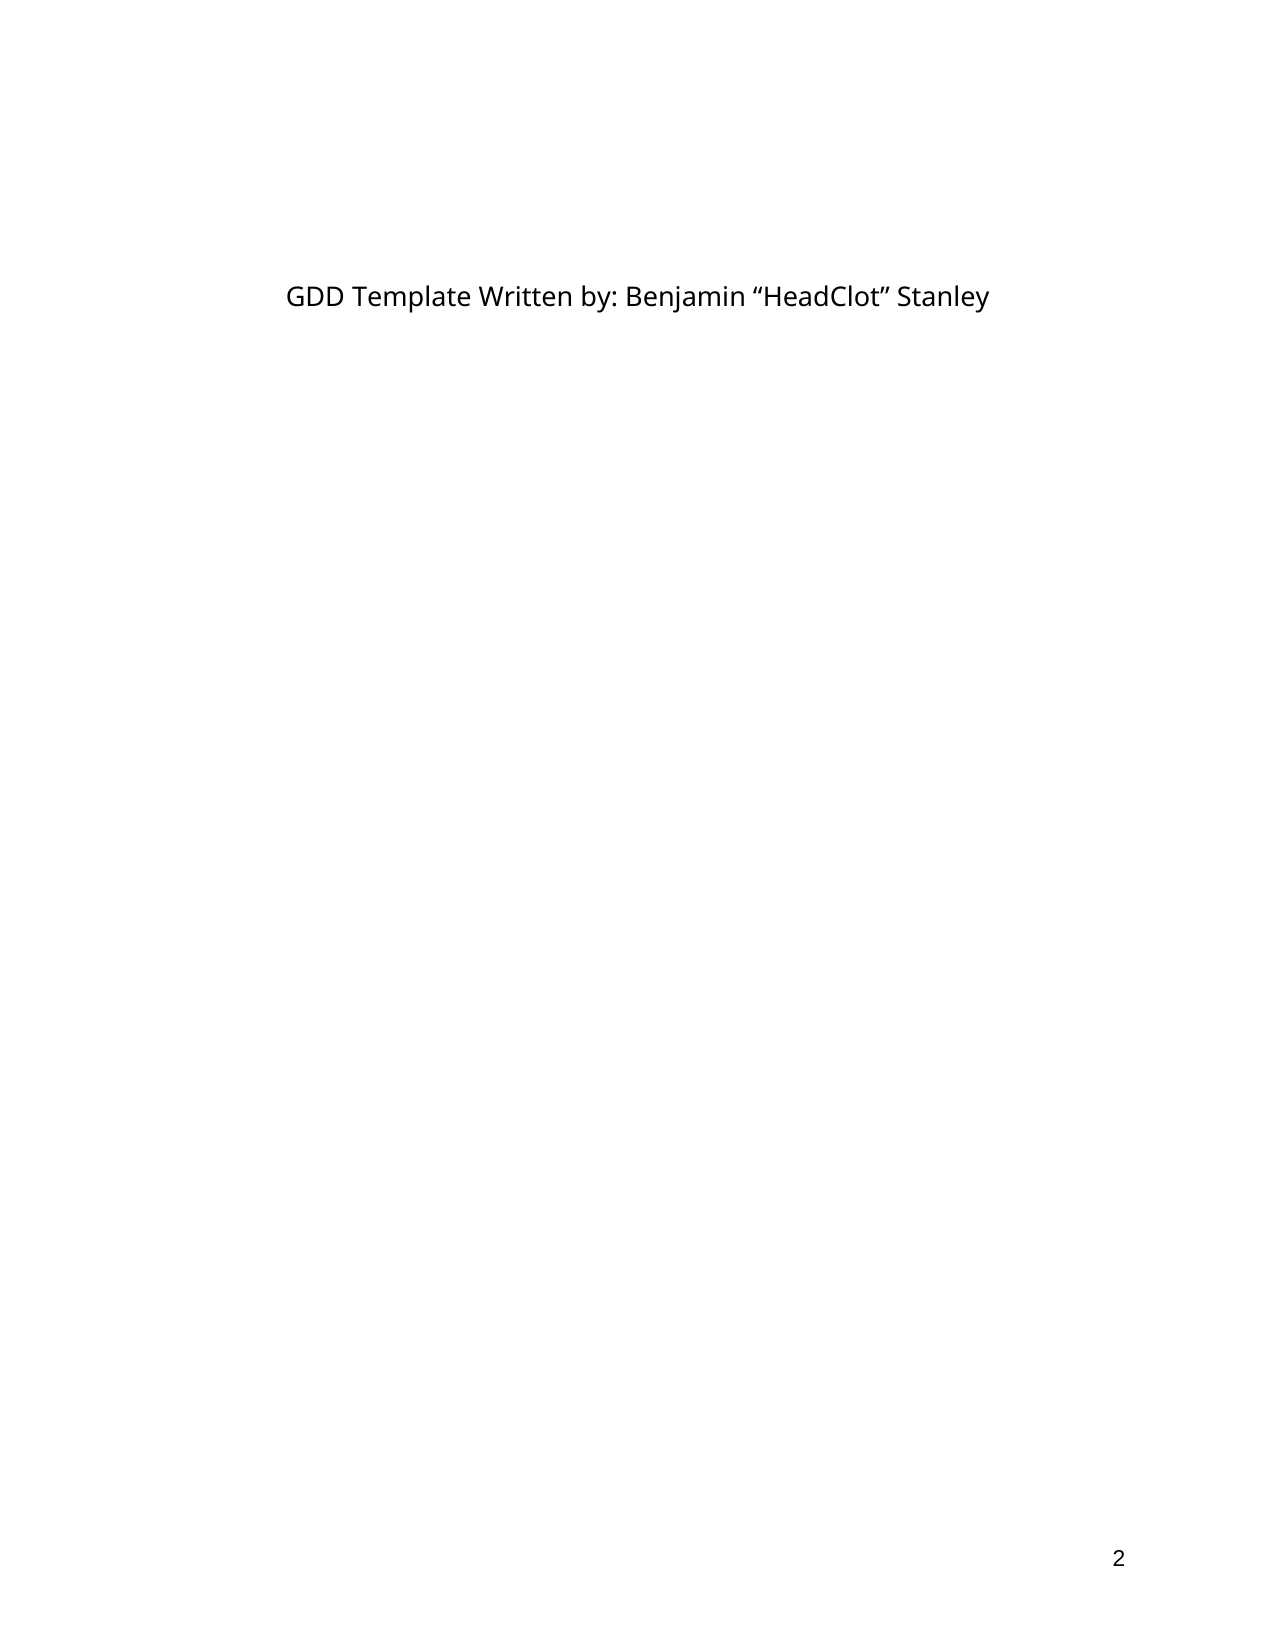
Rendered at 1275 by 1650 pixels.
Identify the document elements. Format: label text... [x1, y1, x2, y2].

text GDD Template Written by: Benjamin “HeadClot” Stanley [150, 277, 1125, 314]
